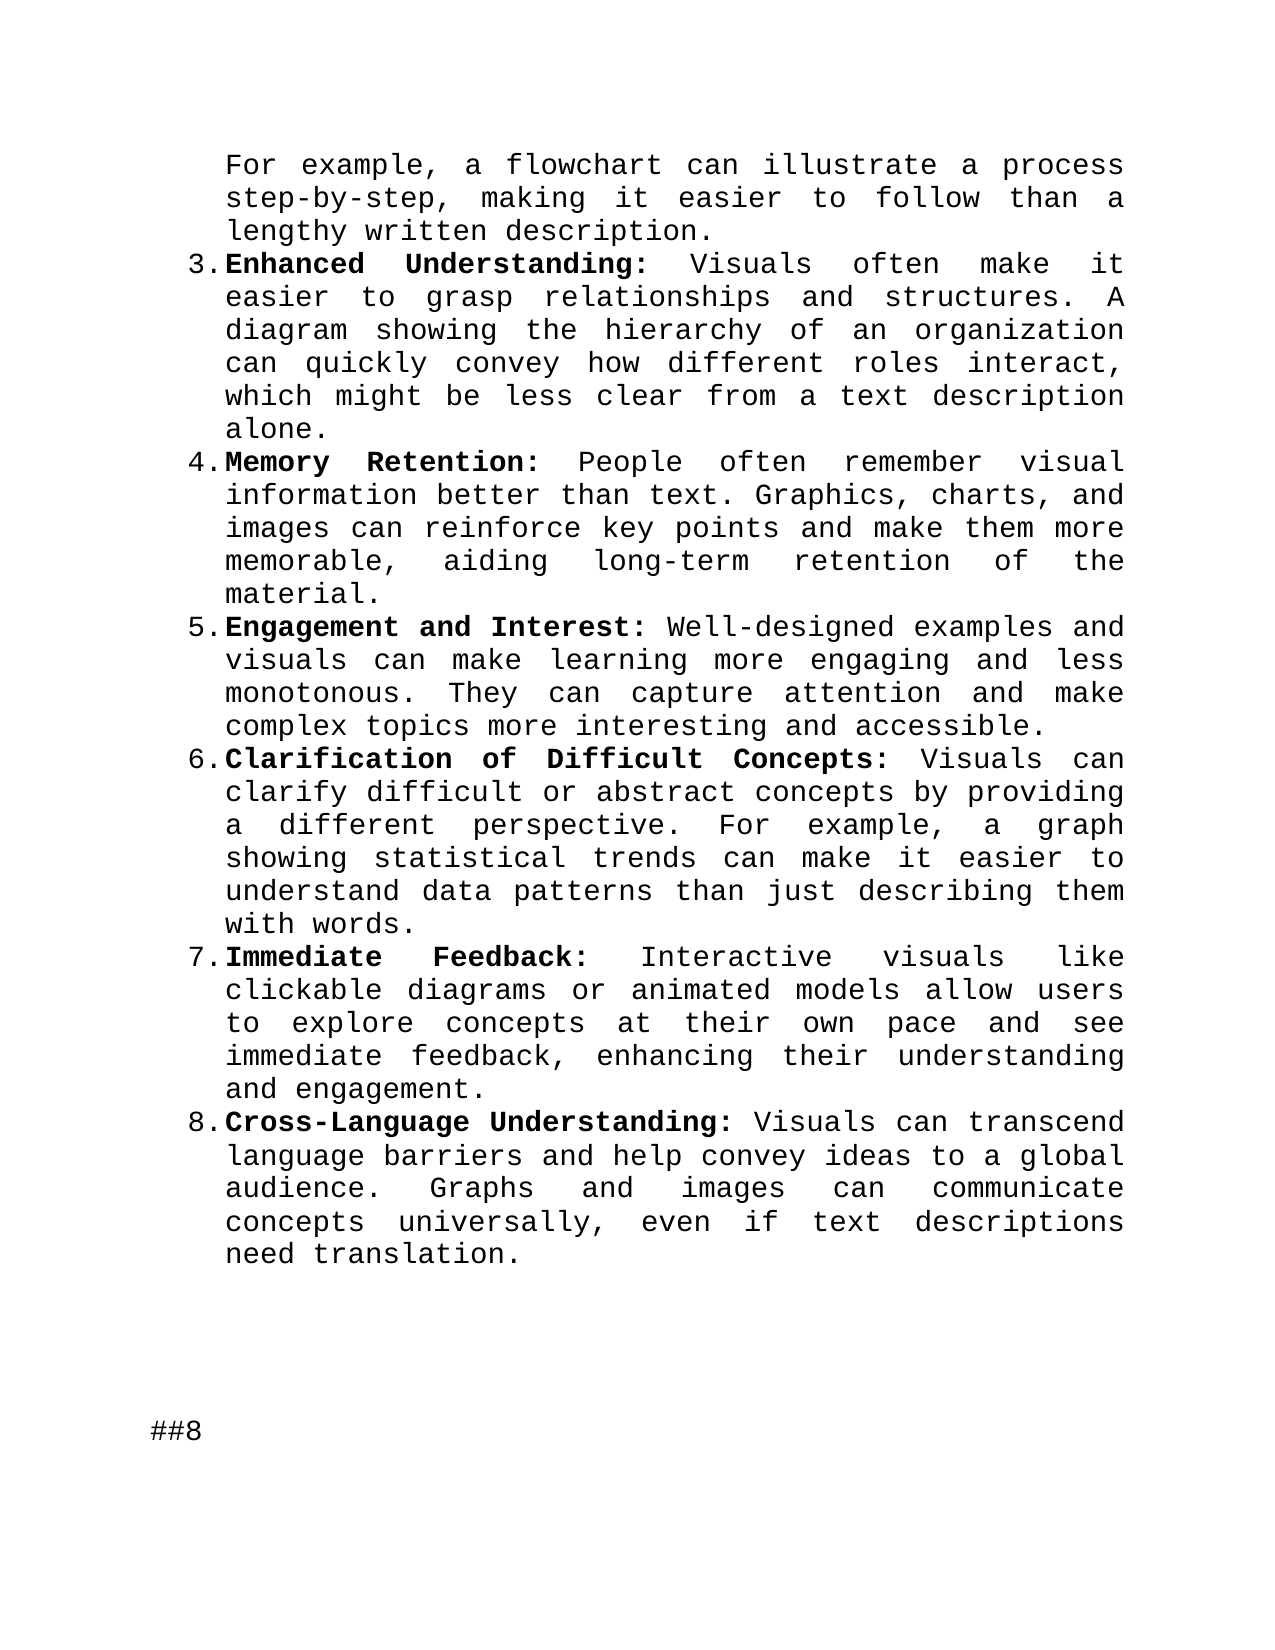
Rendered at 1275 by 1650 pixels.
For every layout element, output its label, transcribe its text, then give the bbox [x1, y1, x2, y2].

list Clarification of Difficult Concepts: Visuals can clarify difficult or abstract concepts by providing a different perspective. For example, a graph showing statistical trends can make it easier to understand data patterns than just describing them with words. [187, 744, 1125, 942]
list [187, 150, 1125, 249]
list Cross-Language Understanding: Visuals can transcend language barriers and help convey ideas to a global audience. Graphs and images can communicate concepts universally, even if text descriptions need translation. [187, 1108, 1125, 1273]
list Immediate Feedback: Interactive visuals like clickable diagrams or animated models allow users to explore concepts at their own pace and see immediate feedback, enhancing their understanding and engagement. [187, 942, 1125, 1108]
list Engagement and Interest: Well-designed examples and visuals can make learning more engaging and less monotonous. They can capture attention and make complex topics more interesting and accessible. [187, 612, 1125, 744]
list Memory Retention: People often remember visual information better than text. Graphics, charts, and images can reinforce key points and make them more memorable, aiding long-term retention of the material. [187, 447, 1125, 612]
text ##8 [150, 1416, 1125, 1449]
list Enhanced Understanding: Visuals often make it easier to grasp relationships and structures. A diagram showing the hierarchy of an organization can quickly convey how different roles interact, which might be less clear from a text description alone. [187, 249, 1125, 447]
